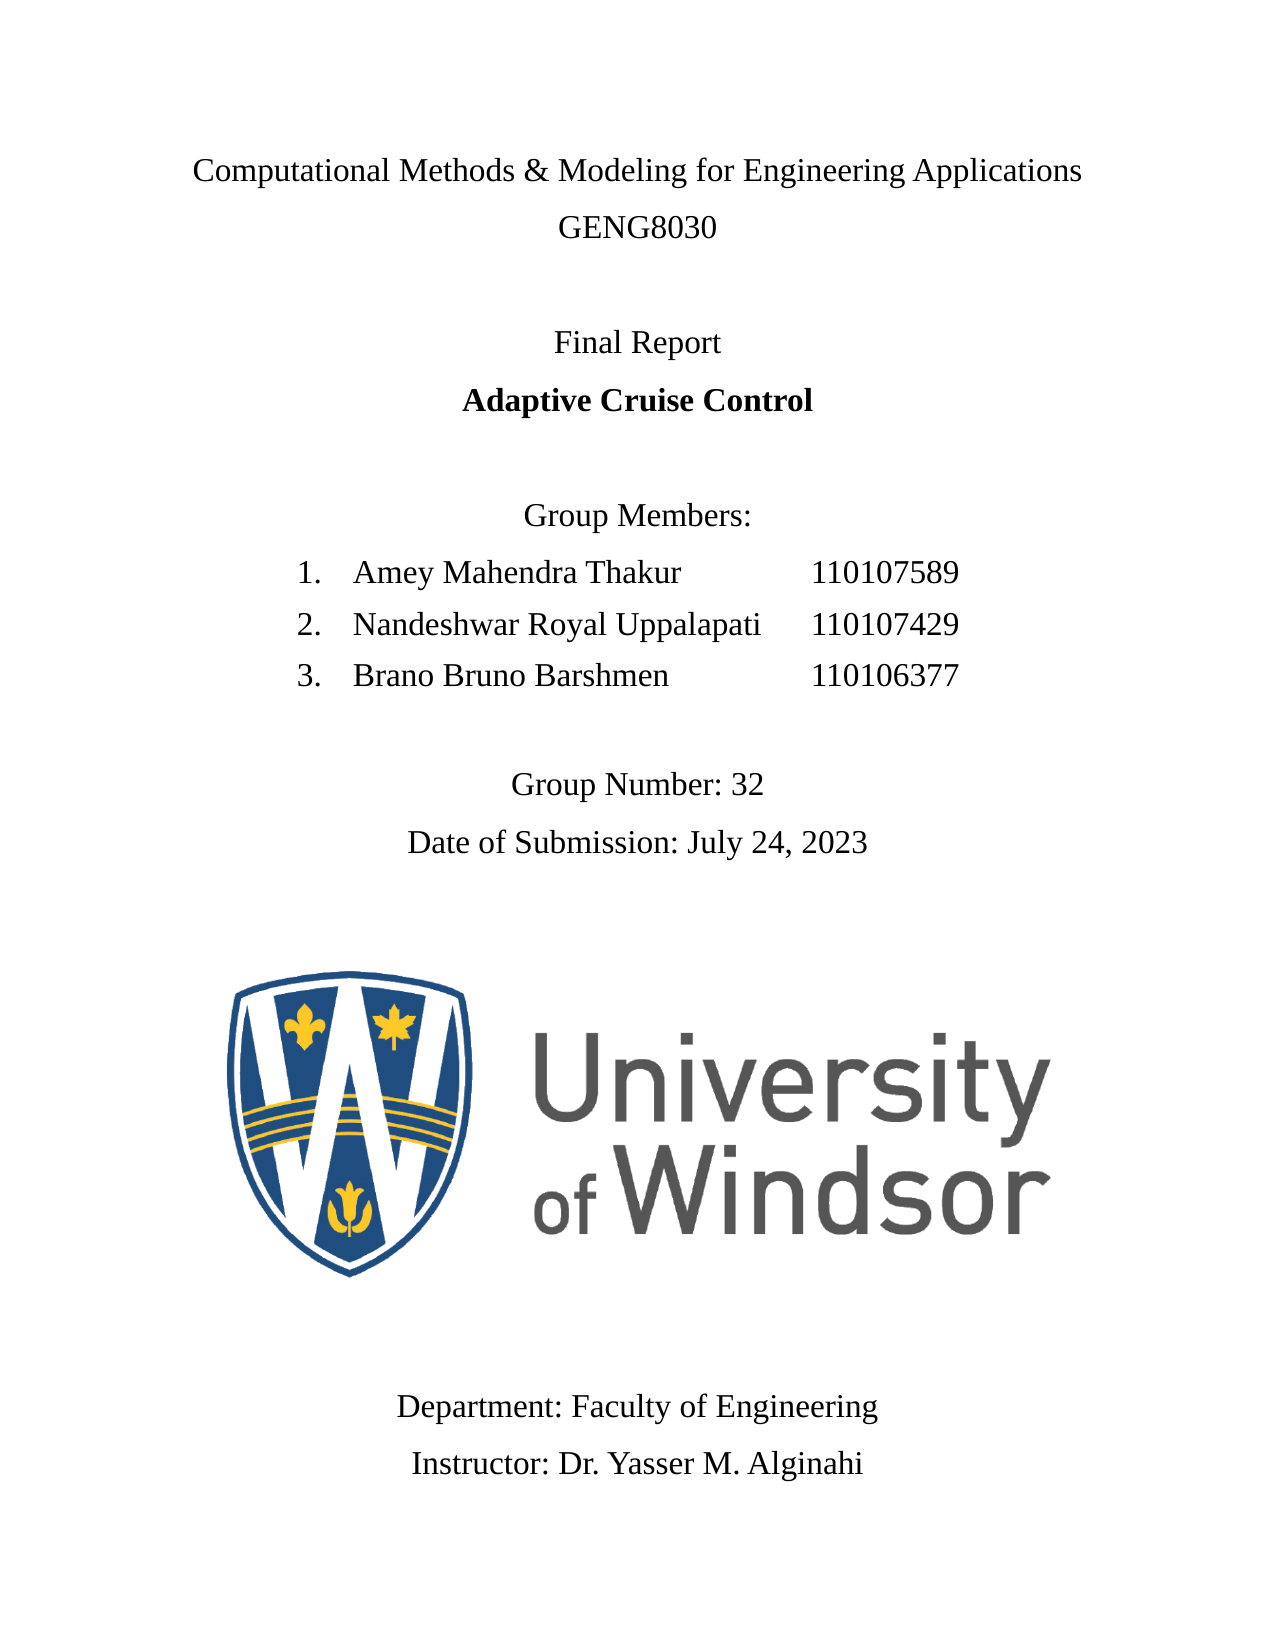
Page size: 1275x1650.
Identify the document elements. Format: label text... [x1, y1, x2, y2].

table_cell Brano Bruno Barshmen [341, 655, 799, 707]
table_header Amey Mahendra Thakur [341, 553, 799, 604]
table_header 1. [277, 553, 341, 604]
text Department: Faculty of Engineering [150, 1386, 1125, 1424]
picture [150, 936, 1125, 1310]
table_cell 3. [277, 655, 341, 707]
text Group Number: 32 [150, 764, 1125, 803]
table_cell 110106377 [799, 655, 1124, 707]
table_cell 2. [277, 604, 341, 655]
table_header 110107589 [799, 553, 1124, 604]
text Final Report [150, 322, 1125, 361]
text Date of Submission: July 24, 2023 [150, 822, 1125, 860]
text Adaptive Cruise Control [150, 380, 1125, 418]
table_cell 110107429 [799, 604, 1124, 655]
text Instructor: Dr. Yasser M. Alginahi [150, 1443, 1125, 1482]
table_cell Nandeshwar Royal Uppalapati [341, 604, 799, 655]
text Group Members: [150, 495, 1125, 533]
text Computational Methods & Modeling for Engineering Applications GENG8030 [150, 150, 1125, 246]
